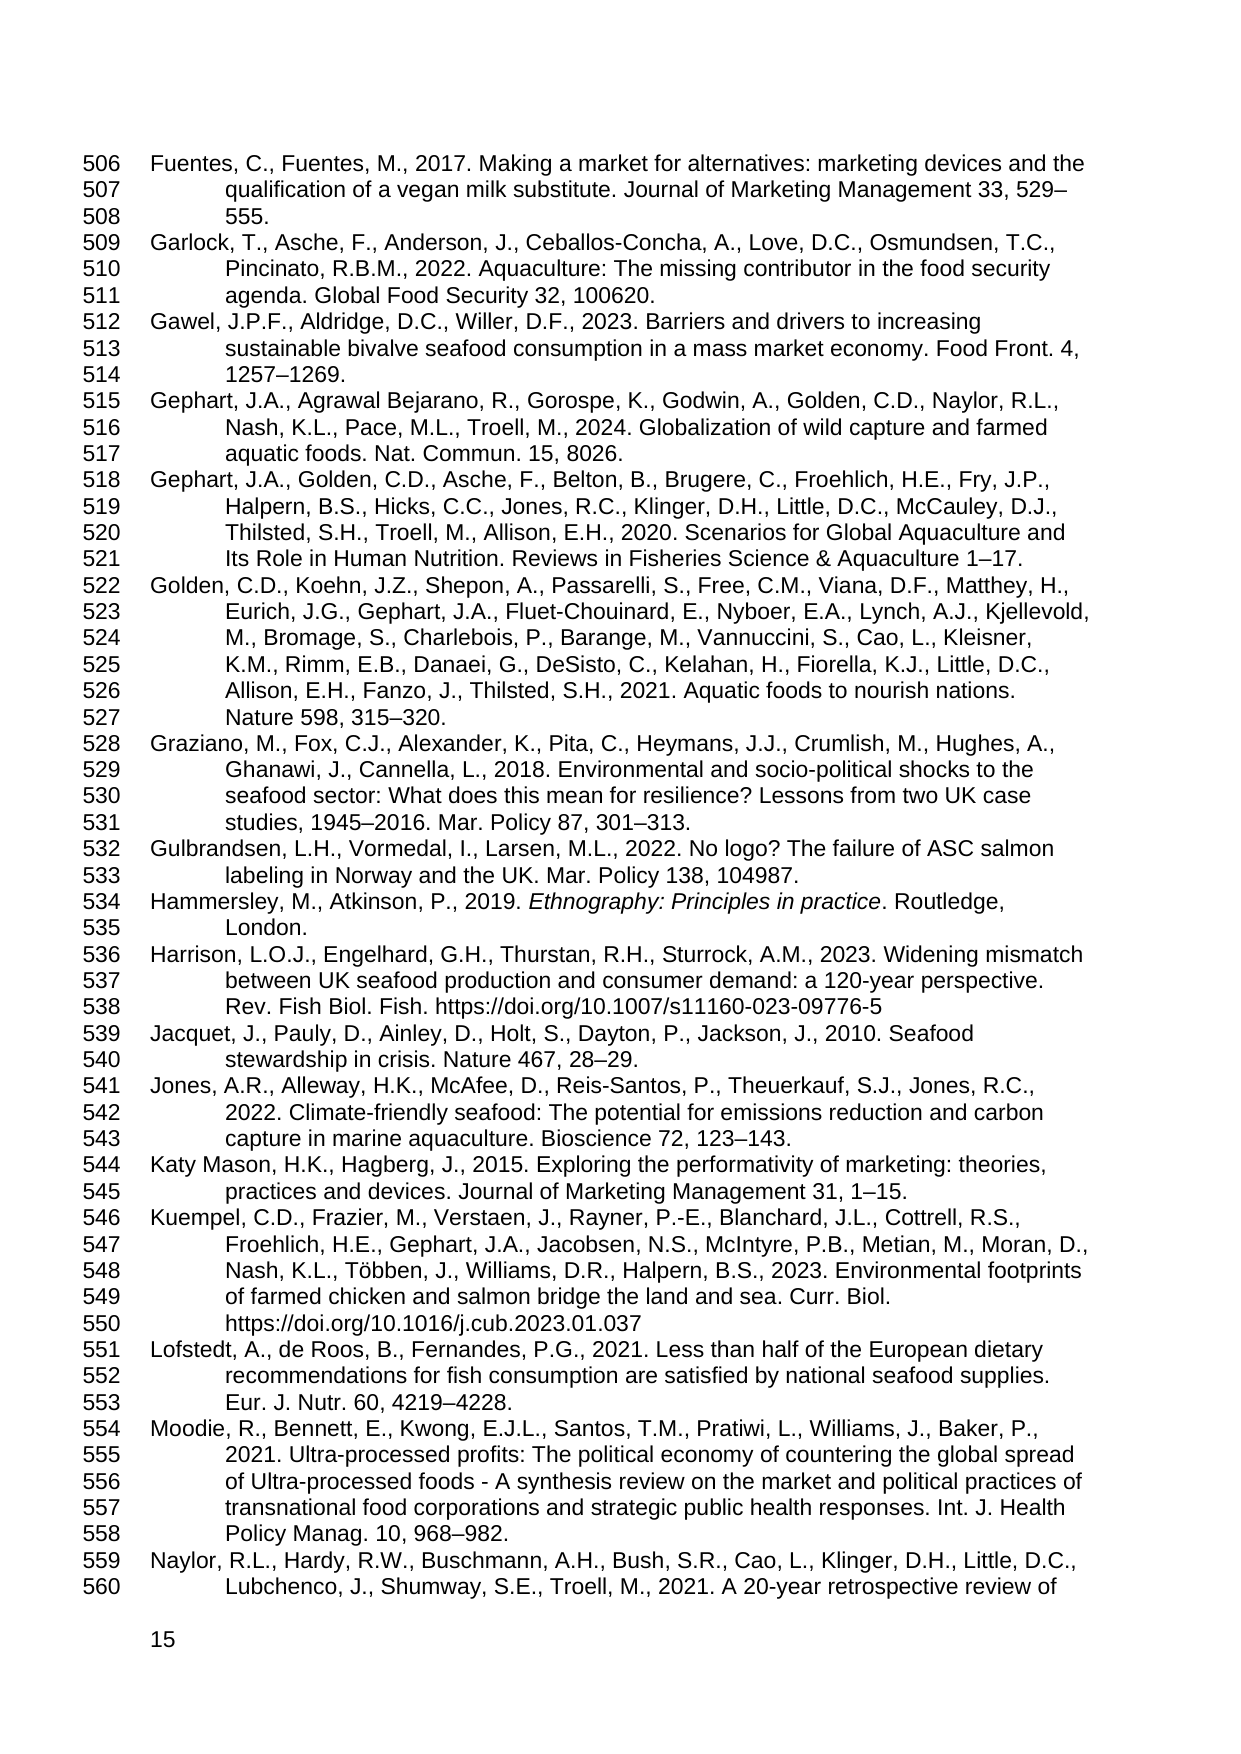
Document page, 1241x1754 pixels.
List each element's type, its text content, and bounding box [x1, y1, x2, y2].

text Gawel, J.P.F., Aldridge, D.C., Willer, D.F., 2023. Barriers and drivers to increasing sustainable bivalve seafood consumption in a mass market economy. Food Front. 4, 1257–1269. [150, 308, 1090, 387]
text Jones, A.R., Alleway, H.K., McAfee, D., Reis-Santos, P., Theuerkauf, S.J., Jones, R.C., 2022. Climate-friendly seafood: The potential for emissions reduction and carbon capture in marine aquaculture. Bioscience 72, 123–143. [150, 1072, 1090, 1151]
text Golden, C.D., Koehn, J.Z., Shepon, A., Passarelli, S., Free, C.M., Viana, D.F., Matthey, H., Eurich, J.G., Gephart, J.A., Fluet-Chouinard, E., Nyboer, E.A., Lynch, A.J., Kjellevold, M., Bromage, S., Charlebois, P., Barange, M., Vannuccini, S., Cao, L., Kleisner, K.M., Rimm, E.B., Danaei, G., DeSisto, C., Kelahan, H., Fiorella, K.J., Little, D.C., Allison, E.H., Fanzo, J., Thilsted, S.H., 2021. Aquatic foods to nourish nations. Nature 598, 315–320. [150, 572, 1090, 730]
text Harrison, L.O.J., Engelhard, G.H., Thurstan, R.H., Sturrock, A.M., 2023. Widening mismatch between UK seafood production and consumer demand: a 120-year perspective. Rev. Fish Biol. Fish. https://doi.org/10.1007/s11160-023-09776-5 [150, 941, 1090, 1020]
text Jacquet, J., Pauly, D., Ainley, D., Holt, S., Dayton, P., Jackson, J., 2010. Seafood stewardship in crisis. Nature 467, 28–29. [150, 1020, 1090, 1072]
text Gulbrandsen, L.H., Vormedal, I., Larsen, M.L., 2022. No logo? The failure of ASC salmon labeling in Norway and the UK. Mar. Policy 138, 104987. [150, 835, 1090, 888]
text Hammersley, M., Atkinson, P., 2019. Ethnography: Principles in practice. Routledge, London. [150, 888, 1090, 941]
text Moodie, R., Bennett, E., Kwong, E.J.L., Santos, T.M., Pratiwi, L., Williams, J., Baker, P., 2021. Ultra-processed profits: The political economy of countering the global spread of Ultra-processed foods - A synthesis review on the market and political practices of transnational food corporations and strategic public health responses. Int. J. Health Policy Manag. 10, 968–982. [150, 1415, 1090, 1547]
text Gephart, J.A., Golden, C.D., Asche, F., Belton, B., Brugere, C., Froehlich, H.E., Fry, J.P., Halpern, B.S., Hicks, C.C., Jones, R.C., Klinger, D.H., Little, D.C., McCauley, D.J., Thilsted, S.H., Troell, M., Allison, E.H., 2020. Scenarios for Global Aquaculture and Its Role in Human Nutrition. Reviews in Fisheries Science & Aquaculture 1–17. [150, 466, 1090, 572]
text Katy Mason, H.K., Hagberg, J., 2015. Exploring the performativity of marketing: theories, practices and devices. Journal of Marketing Management 31, 1–15. [150, 1151, 1090, 1204]
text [150, 1547, 1090, 1599]
text Fuentes, C., Fuentes, M., 2017. Making a market for alternatives: marketing devices and the qualification of a vegan milk substitute. Journal of Marketing Management 33, 529–555. [150, 150, 1090, 229]
text Graziano, M., Fox, C.J., Alexander, K., Pita, C., Heymans, J.J., Crumlish, M., Hughes, A., Ghanawi, J., Cannella, L., 2018. Environmental and socio-political shocks to the seafood sector: What does this mean for resilience? Lessons from two UK case studies, 1945–2016. Mar. Policy 87, 301–313. [150, 730, 1090, 835]
text Garlock, T., Asche, F., Anderson, J., Ceballos-Concha, A., Love, D.C., Osmundsen, T.C., Pincinato, R.B.M., 2022. Aquaculture: The missing contributor in the food security agenda. Global Food Security 32, 100620. [150, 229, 1090, 308]
text Lofstedt, A., de Roos, B., Fernandes, P.G., 2021. Less than half of the European dietary recommendations for fish consumption are satisfied by national seafood supplies. Eur. J. Nutr. 60, 4219–4228. [150, 1336, 1090, 1415]
text Gephart, J.A., Agrawal Bejarano, R., Gorospe, K., Godwin, A., Golden, C.D., Naylor, R.L., Nash, K.L., Pace, M.L., Troell, M., 2024. Globalization of wild capture and farmed aquatic foods. Nat. Commun. 15, 8026. [150, 387, 1090, 466]
text Kuempel, C.D., Frazier, M., Verstaen, J., Rayner, P.-E., Blanchard, J.L., Cottrell, R.S., Froehlich, H.E., Gephart, J.A., Jacobsen, N.S., McIntyre, P.B., Metian, M., Moran, D., Nash, K.L., Többen, J., Williams, D.R., Halpern, B.S., 2023. Environmental footprints of farmed chicken and salmon bridge the land and sea. Curr. Biol. https://doi.org/10.1016/j.cub.2023.01.037 [150, 1204, 1090, 1336]
